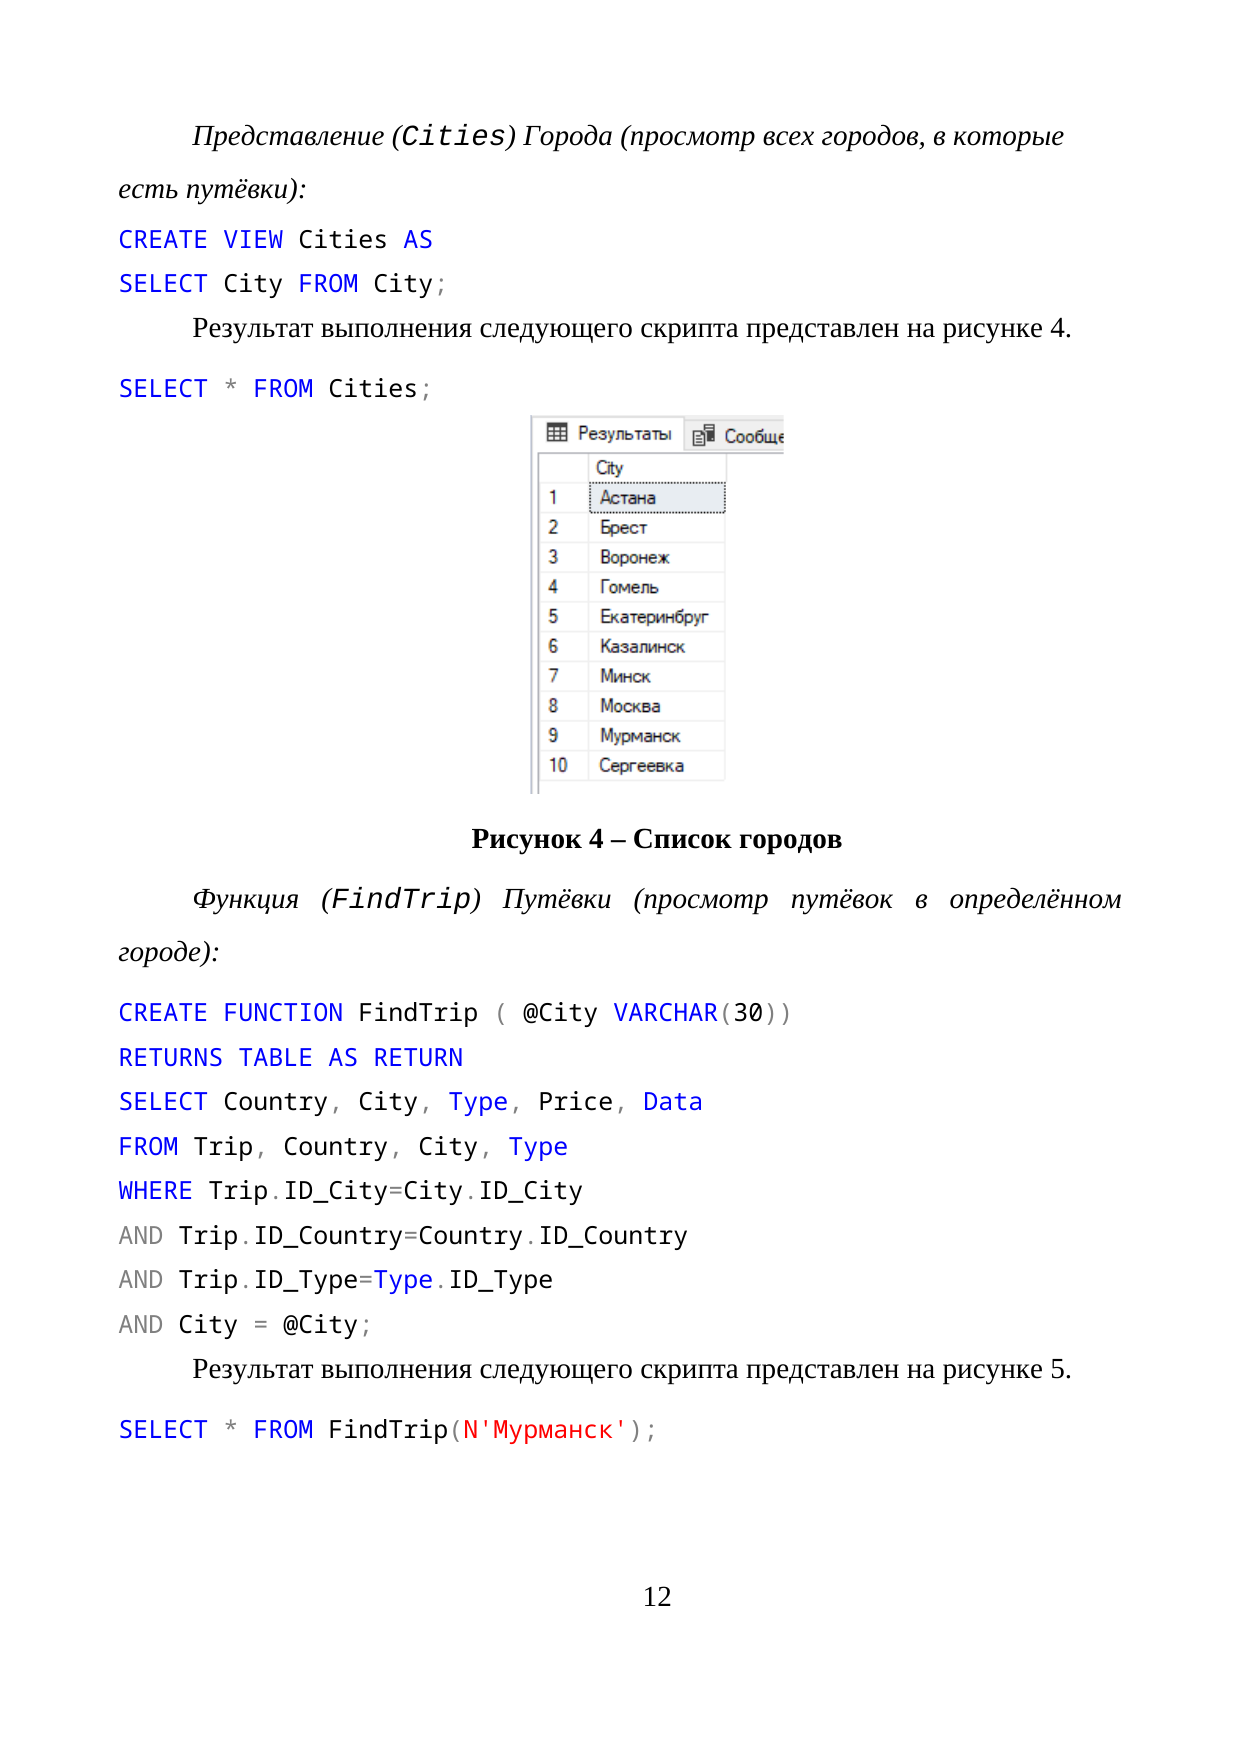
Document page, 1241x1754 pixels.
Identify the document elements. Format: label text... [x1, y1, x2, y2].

text RETURNS TABLE AS RETURN [118, 1039, 1122, 1073]
text Функция (FindTrip) Путёвки (просмотр путёвок в определённом городе): [118, 881, 1122, 968]
text FROM Trip, Country, City, Type [118, 1128, 1122, 1162]
text Представление (Cities) Города (просмотр всех городов, в которые есть путёвки): [118, 118, 1122, 204]
text Результат выполнения следующего скрипта представлен на рисунке 5. [118, 1351, 1122, 1384]
picture [530, 415, 784, 794]
text CREATE FUNCTION FindTrip ( @City VARCHAR(30)) [118, 995, 1122, 1029]
text SELECT * FROM Cities; [118, 371, 1122, 405]
text SELECT * FROM FindTrip(N'Мурманск'); [118, 1412, 1122, 1446]
text SELECT City FROM City; [118, 266, 1122, 300]
text AND Trip.ID_Country=Country.ID_Country [118, 1217, 1122, 1251]
text Результат выполнения следующего скрипта представлен на рисунке 4. [118, 310, 1122, 344]
text AND City = @City; [118, 1306, 1122, 1340]
text Рисунок 4 – Список городов [118, 821, 1122, 854]
text WHERE Trip.ID_City=City.ID_City [118, 1173, 1122, 1207]
text AND Trip.ID_Type=Type.ID_Type [118, 1262, 1122, 1296]
text SELECT Country, City, Type, Price, Data [118, 1084, 1122, 1118]
text CREATE VIEW Cities AS [118, 221, 1122, 255]
